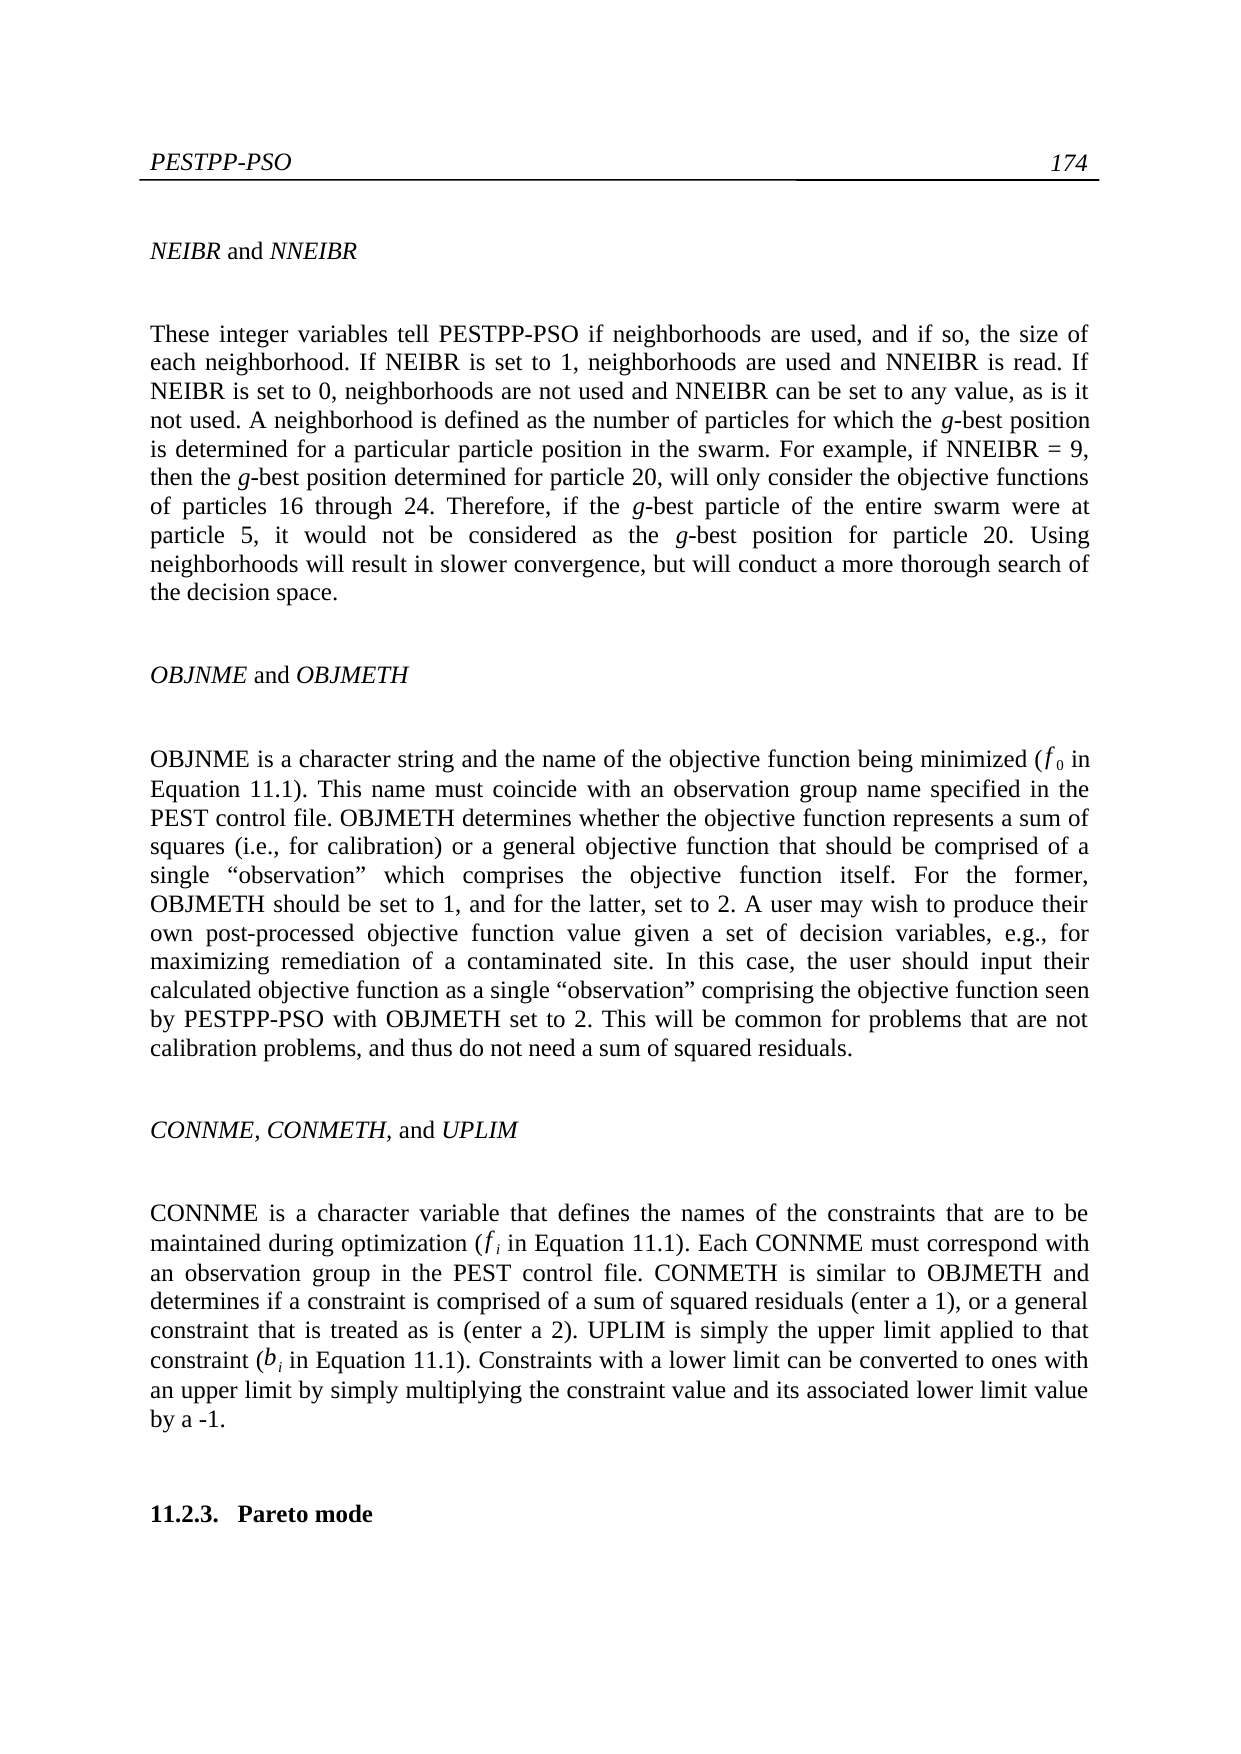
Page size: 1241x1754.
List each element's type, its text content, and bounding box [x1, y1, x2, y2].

subtitle 11.2.3. Pareto mode [150, 1499, 1090, 1528]
text OBJNME and OBJMETH [150, 660, 1090, 689]
text NEIBR and NNEIBR [150, 236, 1090, 265]
text CONNME is a character variable that defines the names of the constraints that are to be maintained during optimization ( in Equation 11.1). Each CONNME must correspond with an observation group in the PEST control file. CONMETH is similar to OBJMETH and determines if a constraint is comprised of a sum of squared residuals (enter a 1), or a general constraint that is treated as is (enter a 2). UPLIM is simply the upper limit applied to that constraint ( in Equation 11.1). Constraints with a lower limit can be converted to ones with an upper limit by simply multiplying the constraint value and its associated lower limit value by a -1. [150, 1198, 1090, 1433]
text OBJNME is a character string and the name of the objective function being minimized ( in Equation 11.1). This name must coincide with an observation group name specified in the PEST control file. OBJMETH determines whether the objective function represents a sum of squares (i.e., for calibration) or a general objective function that should be comprised of a single “observation” which comprises the objective function itself. For the former, OBJMETH should be set to 1, and for the latter, set to 2. A user may wish to produce their own post-processed objective function value given a set of decision variables, e.g., for maximizing remediation of a contaminated site. In this case, the user should input their calculated objective function as a single “observation” comprising the objective function seen by PESTPP-PSO with OBJMETH set to 2. This will be common for problems that are not calibration problems, and thus do not need a sum of squared residuals. [150, 742, 1090, 1061]
text These integer variables tell PESTPP-PSO if neighborhoods are used, and if so, the size of each neighborhood. If NEIBR is set to 1, neighborhoods are used and NNEIBR is read. If NEIBR is set to 0, neighborhoods are not used and NNEIBR can be set to any value, as is it not used. A neighborhood is defined as the number of particles for which the g-best position is determined for a particular particle position in the swarm. For example, if NNEIBR = 9, then the g-best position determined for particle 20, will only consider the objective functions of particles 16 through 24. Therefore, if the g-best particle of the entire swarm were at particle 5, it would not be considered as the g-best position for particle 20. Using neighborhoods will result in slower convergence, but will conduct a more thorough search of the decision space. [150, 319, 1090, 606]
text CONNME, CONMETH, and UPLIM [150, 1115, 1090, 1144]
